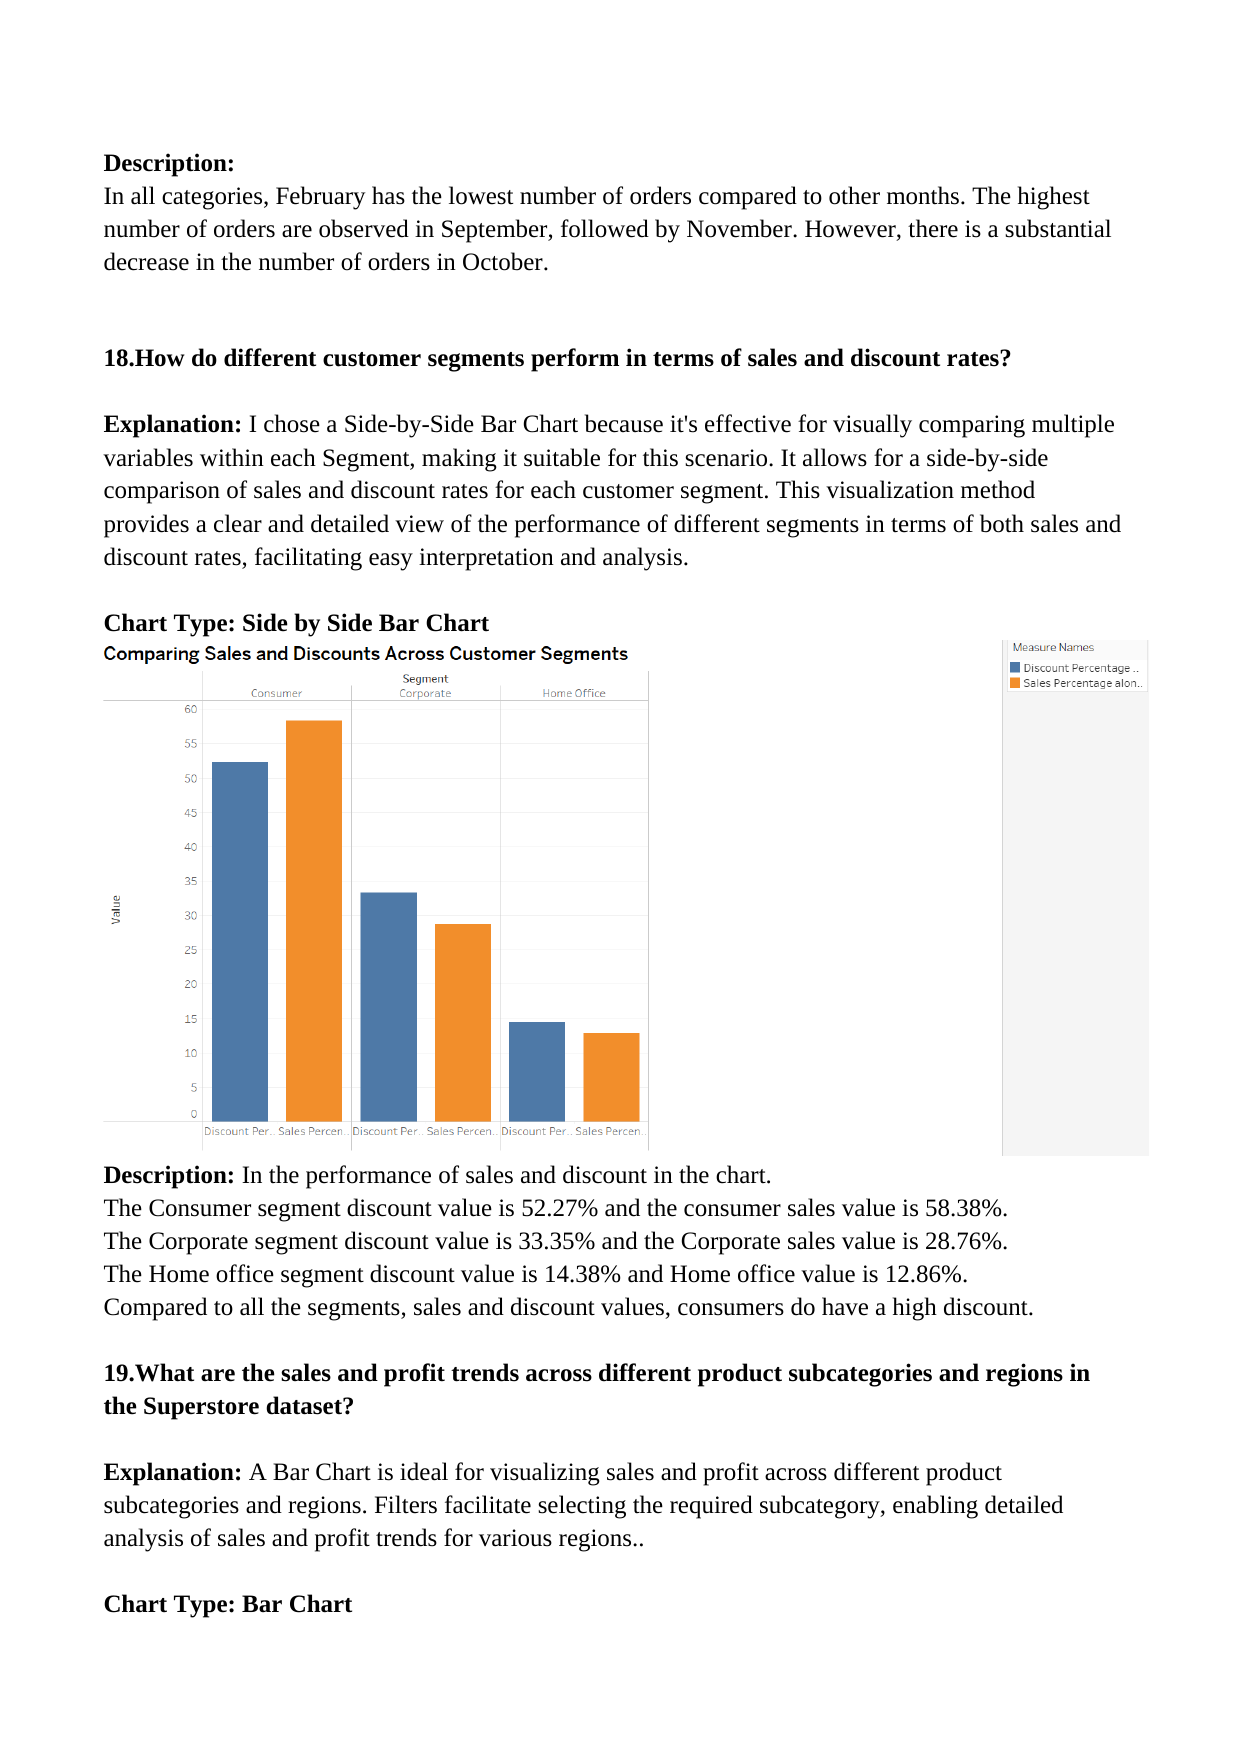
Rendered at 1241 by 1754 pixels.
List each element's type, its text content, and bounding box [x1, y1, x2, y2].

text In all categories, February has the lowest number of orders compared to other months. The highest number of orders are observed in September, followed by November. However, there is a substantial decrease in the number of orders in October. [103, 181, 1122, 276]
text Description: [103, 148, 1122, 177]
text Chart Type: Bar Chart [103, 1589, 1122, 1618]
text Chart Type: Side by Side Bar Chart [103, 608, 1122, 636]
text Description: In the performance of sales and discount in the chart. [103, 1160, 1122, 1188]
text Explanation: I chose a Side-by-Side Bar Chart because it's effective for visually comparing multiple variables within each Segment, making it suitable for this scenario. It allows for a side-by-side comparison of sales and discount rates for each customer segment. This visualization method provides a clear and detailed view of the performance of different segments in terms of both sales and discount rates, facilitating easy interpretation and analysis. [103, 409, 1122, 570]
picture [103, 640, 1150, 1156]
text The Consumer segment discount value is 52.27% and the consumer sales value is 58.38%. [103, 1193, 1122, 1222]
text 18.How do different customer segments perform in terms of sales and discount rates? [103, 343, 1122, 372]
text The Home office segment discount value is 14.38% and Home office value is 12.86%. [103, 1259, 1122, 1288]
text Explanation: A Bar Chart is ideal for visualizing sales and profit across different product subcategories and regions. Filters facilitate selecting the required subcategory, enabling detailed analysis of sales and profit trends for various regions.. [103, 1457, 1122, 1552]
text The Corporate segment discount value is 33.35% and the Corporate sales value is 28.76%. [103, 1226, 1122, 1254]
text Compared to all the segments, sales and discount values, consumers do have a high discount. [103, 1292, 1122, 1321]
text 19.What are the sales and profit trends across different product subcategories and regions in the Superstore dataset? [103, 1358, 1122, 1420]
